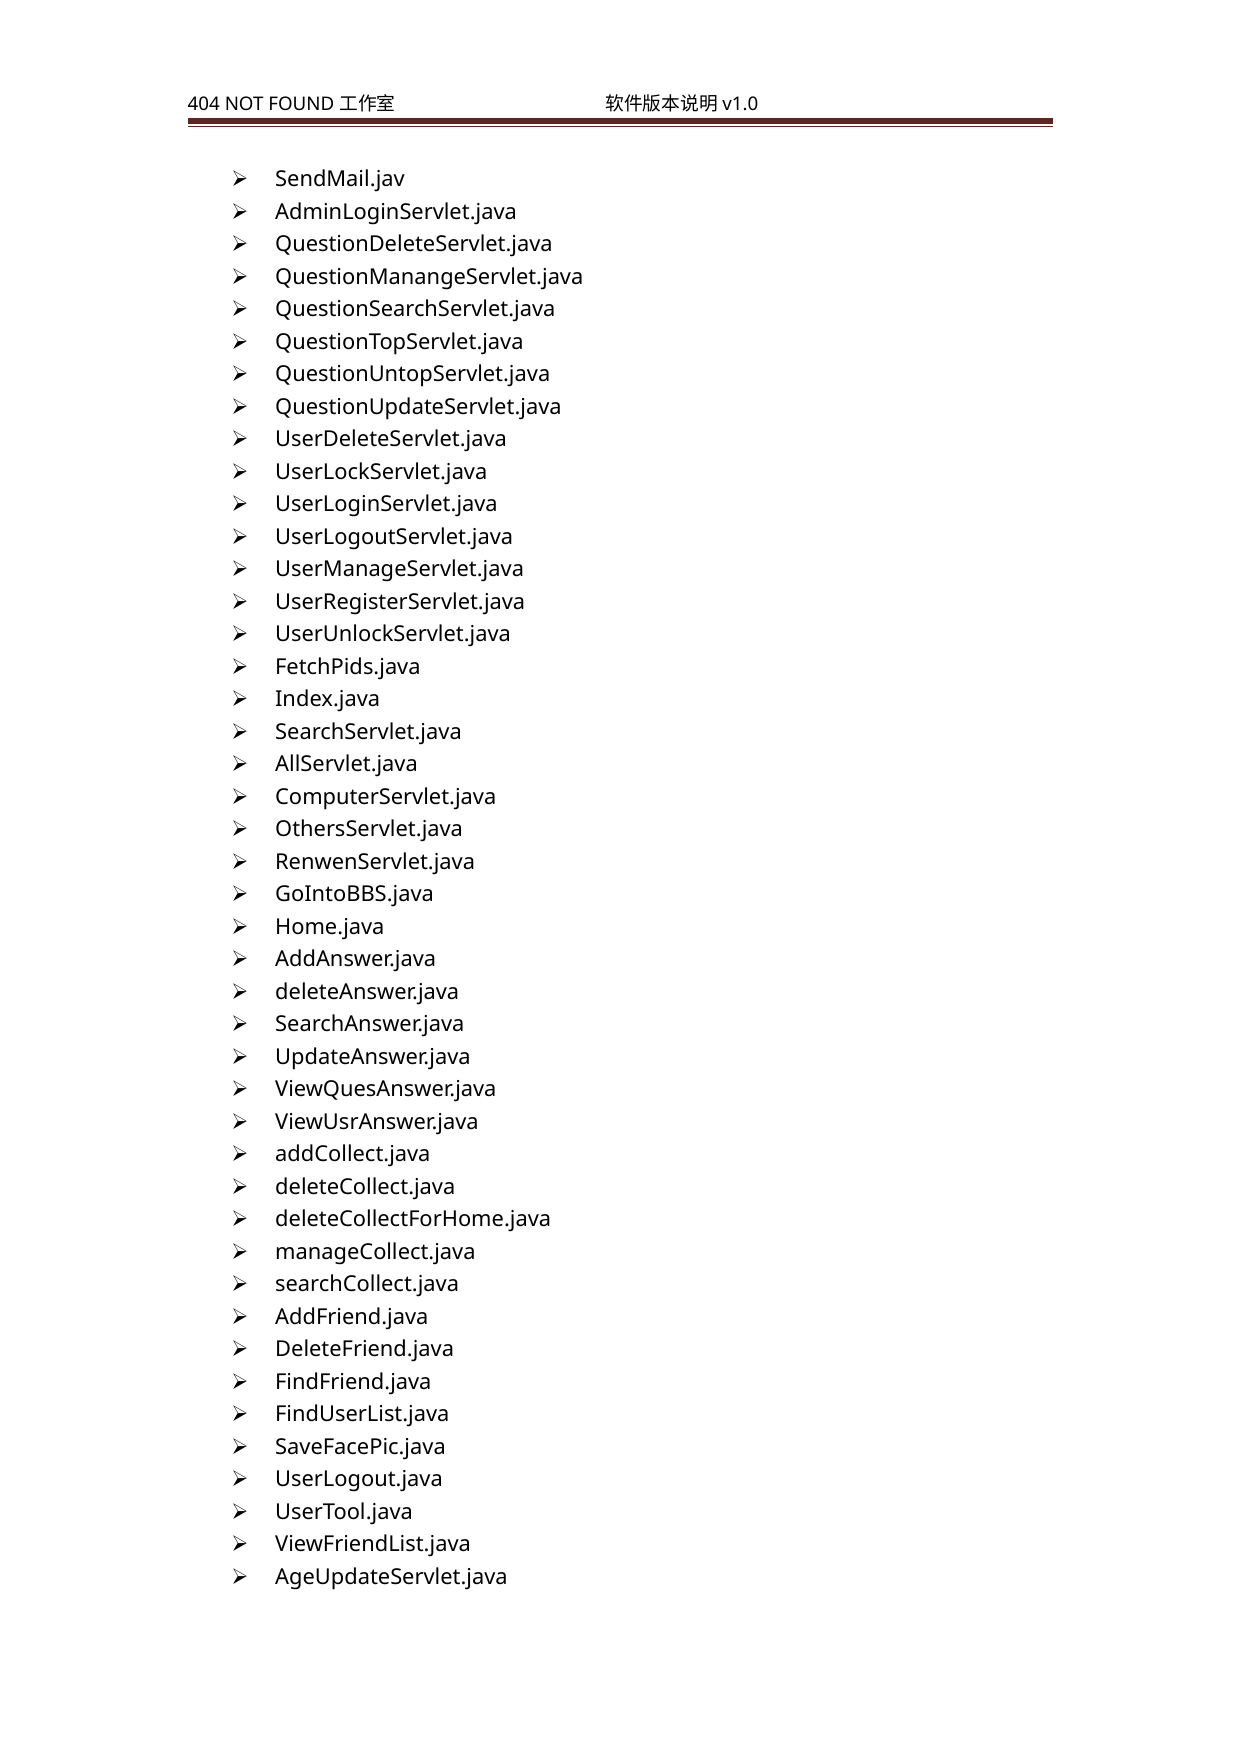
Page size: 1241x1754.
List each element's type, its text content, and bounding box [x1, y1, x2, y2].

list Home.java [231, 909, 1053, 942]
list AddAnswer.java [231, 942, 1053, 974]
list QuestionManangeServlet.java [231, 259, 1053, 292]
list DeleteFriend.java [231, 1332, 1053, 1364]
list AdminLoginServlet.java [231, 194, 1053, 227]
list Index.java [231, 682, 1053, 714]
list UserRegisterServlet.java [231, 584, 1053, 617]
list QuestionDeleteServlet.java [231, 227, 1053, 259]
list FindUserList.java [231, 1397, 1053, 1429]
list QuestionUpdateServlet.java [231, 389, 1053, 422]
list UserLockServlet.java [231, 454, 1053, 487]
list deleteAnswer.java [231, 974, 1053, 1007]
list searchCollect.java [231, 1267, 1053, 1299]
list UserManageServlet.java [231, 552, 1053, 584]
list UpdateAnswer.java [231, 1039, 1053, 1072]
list UserDeleteServlet.java [231, 422, 1053, 454]
list ViewFriendList.java [231, 1527, 1053, 1559]
list QuestionUntopServlet.java [231, 357, 1053, 389]
list AllServlet.java [231, 747, 1053, 779]
list FetchPids.java [231, 649, 1053, 682]
list AddFriend.java [231, 1299, 1053, 1332]
list AgeUpdateServlet.java [231, 1559, 1053, 1592]
list deleteCollect.java [231, 1169, 1053, 1202]
list UserUnlockServlet.java [231, 617, 1053, 649]
list GoIntoBBS.java [231, 877, 1053, 909]
list SearchAnswer.java [231, 1007, 1053, 1039]
list SendMail.jav [231, 162, 1053, 194]
list addCollect.java [231, 1137, 1053, 1169]
list RenwenServlet.java [231, 844, 1053, 877]
list UserTool.java [231, 1494, 1053, 1527]
list UserLogout.java [231, 1462, 1053, 1494]
list FindFriend.java [231, 1364, 1053, 1397]
list OthersServlet.java [231, 812, 1053, 844]
list UserLogoutServlet.java [231, 519, 1053, 552]
list manageCollect.java [231, 1234, 1053, 1267]
list ViewUsrAnswer.java [231, 1104, 1053, 1137]
list QuestionTopServlet.java [231, 324, 1053, 357]
list ComputerServlet.java [231, 779, 1053, 812]
list QuestionSearchServlet.java [231, 292, 1053, 324]
list deleteCollectForHome.java [231, 1202, 1053, 1234]
list SaveFacePic.java [231, 1429, 1053, 1462]
list UserLoginServlet.java [231, 487, 1053, 519]
list SearchServlet.java [231, 714, 1053, 747]
list ViewQuesAnswer.java [231, 1072, 1053, 1104]
